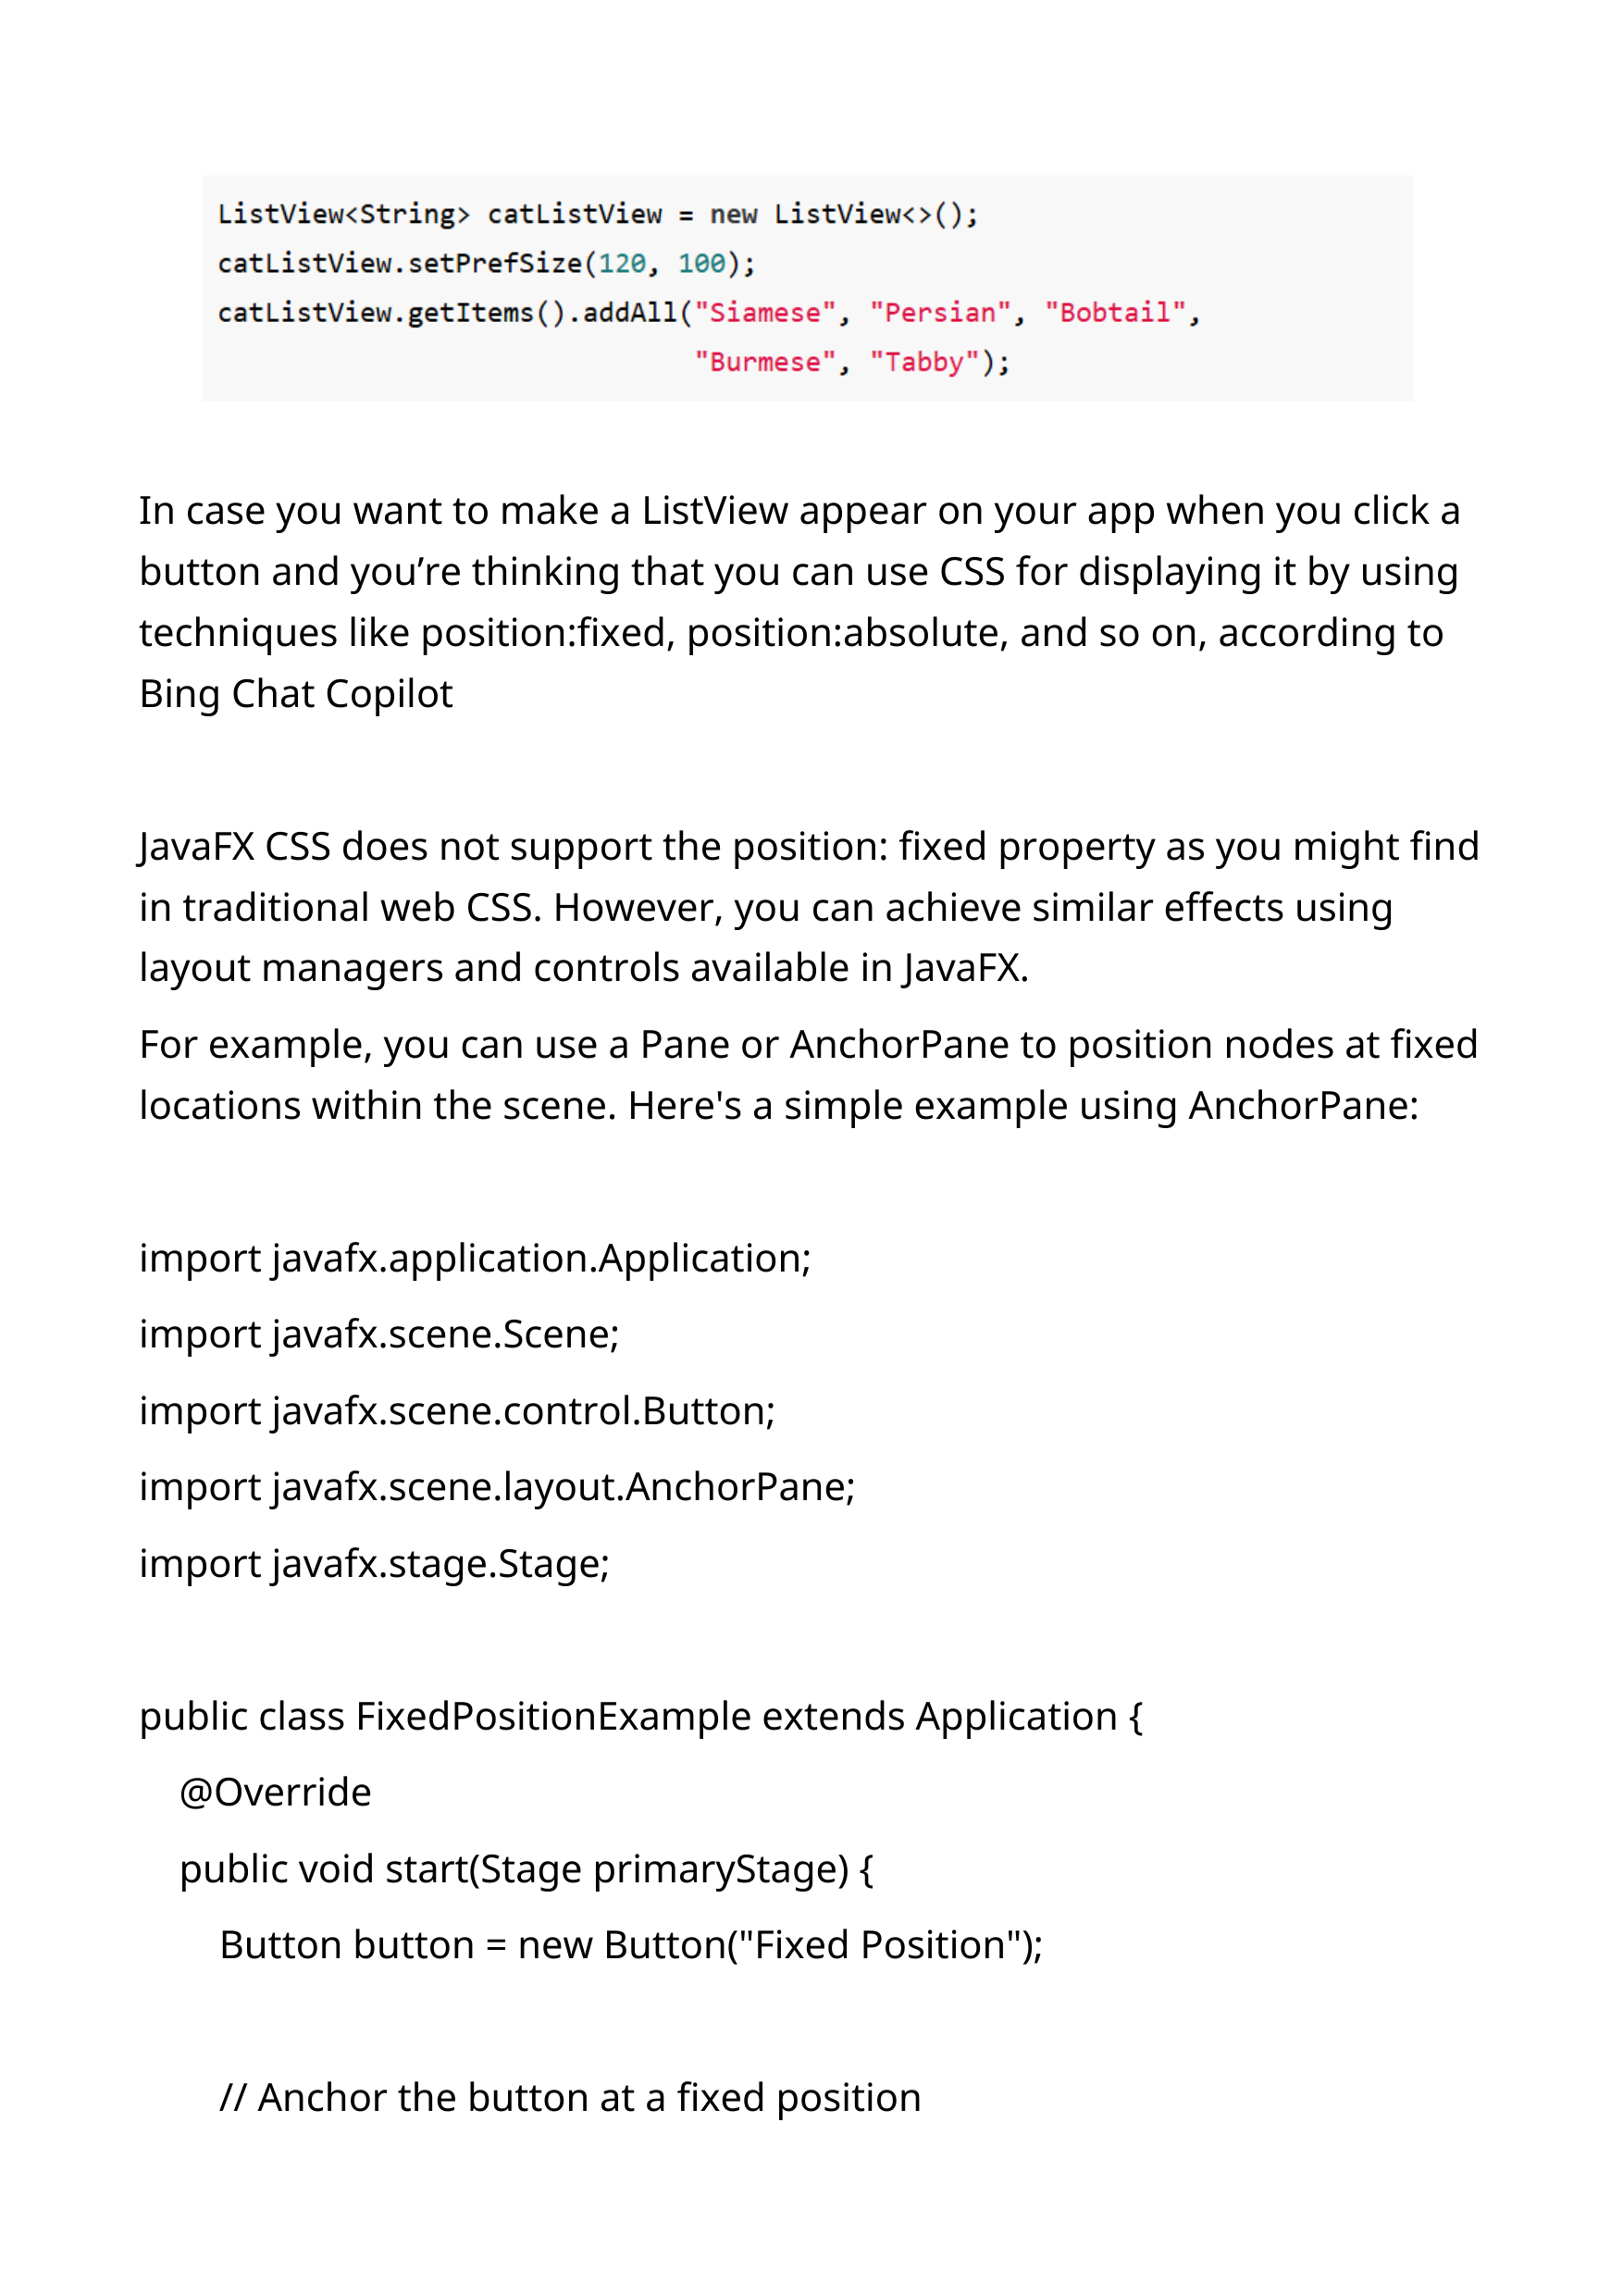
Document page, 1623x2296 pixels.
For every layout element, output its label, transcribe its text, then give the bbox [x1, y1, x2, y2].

text public class FixedPositionExample extends Application { [139, 1688, 1484, 1741]
text import javafx.scene.layout.AnchorPane; [139, 1459, 1484, 1512]
text import javafx.stage.Stage; [139, 1535, 1484, 1588]
text import javafx.scene.Scene; [139, 1307, 1484, 1359]
text For example, you can use a Pane or AnchorPane to position nodes at fixed locations within the scene. Here's a simple example using AnchorPane: [139, 1017, 1484, 1130]
text import javafx.scene.control.Button; [139, 1383, 1484, 1435]
text JavaFX CSS does not support the position: fixed property as you might find in traditional web CSS. However, you can achieve similar effects using layout managers and controls available in JavaFX. [139, 818, 1484, 993]
text @Override [139, 1765, 1484, 1818]
text In case you want to make a ListView appear on your app when you click a button and you’re thinking that you can use CSS for displaying it by using techniques like position:fixed, position:absolute, and so on, according to Bing Chat Copilot [139, 483, 1484, 718]
text import javafx.application.Application; [139, 1230, 1484, 1283]
text // Anchor the button at a fixed position [139, 2070, 1484, 2123]
text public void start(Stage primaryStage) { [139, 1841, 1484, 1893]
picture [139, 139, 1415, 463]
text Button button = new Button("Fixed Position"); [139, 1917, 1484, 1970]
